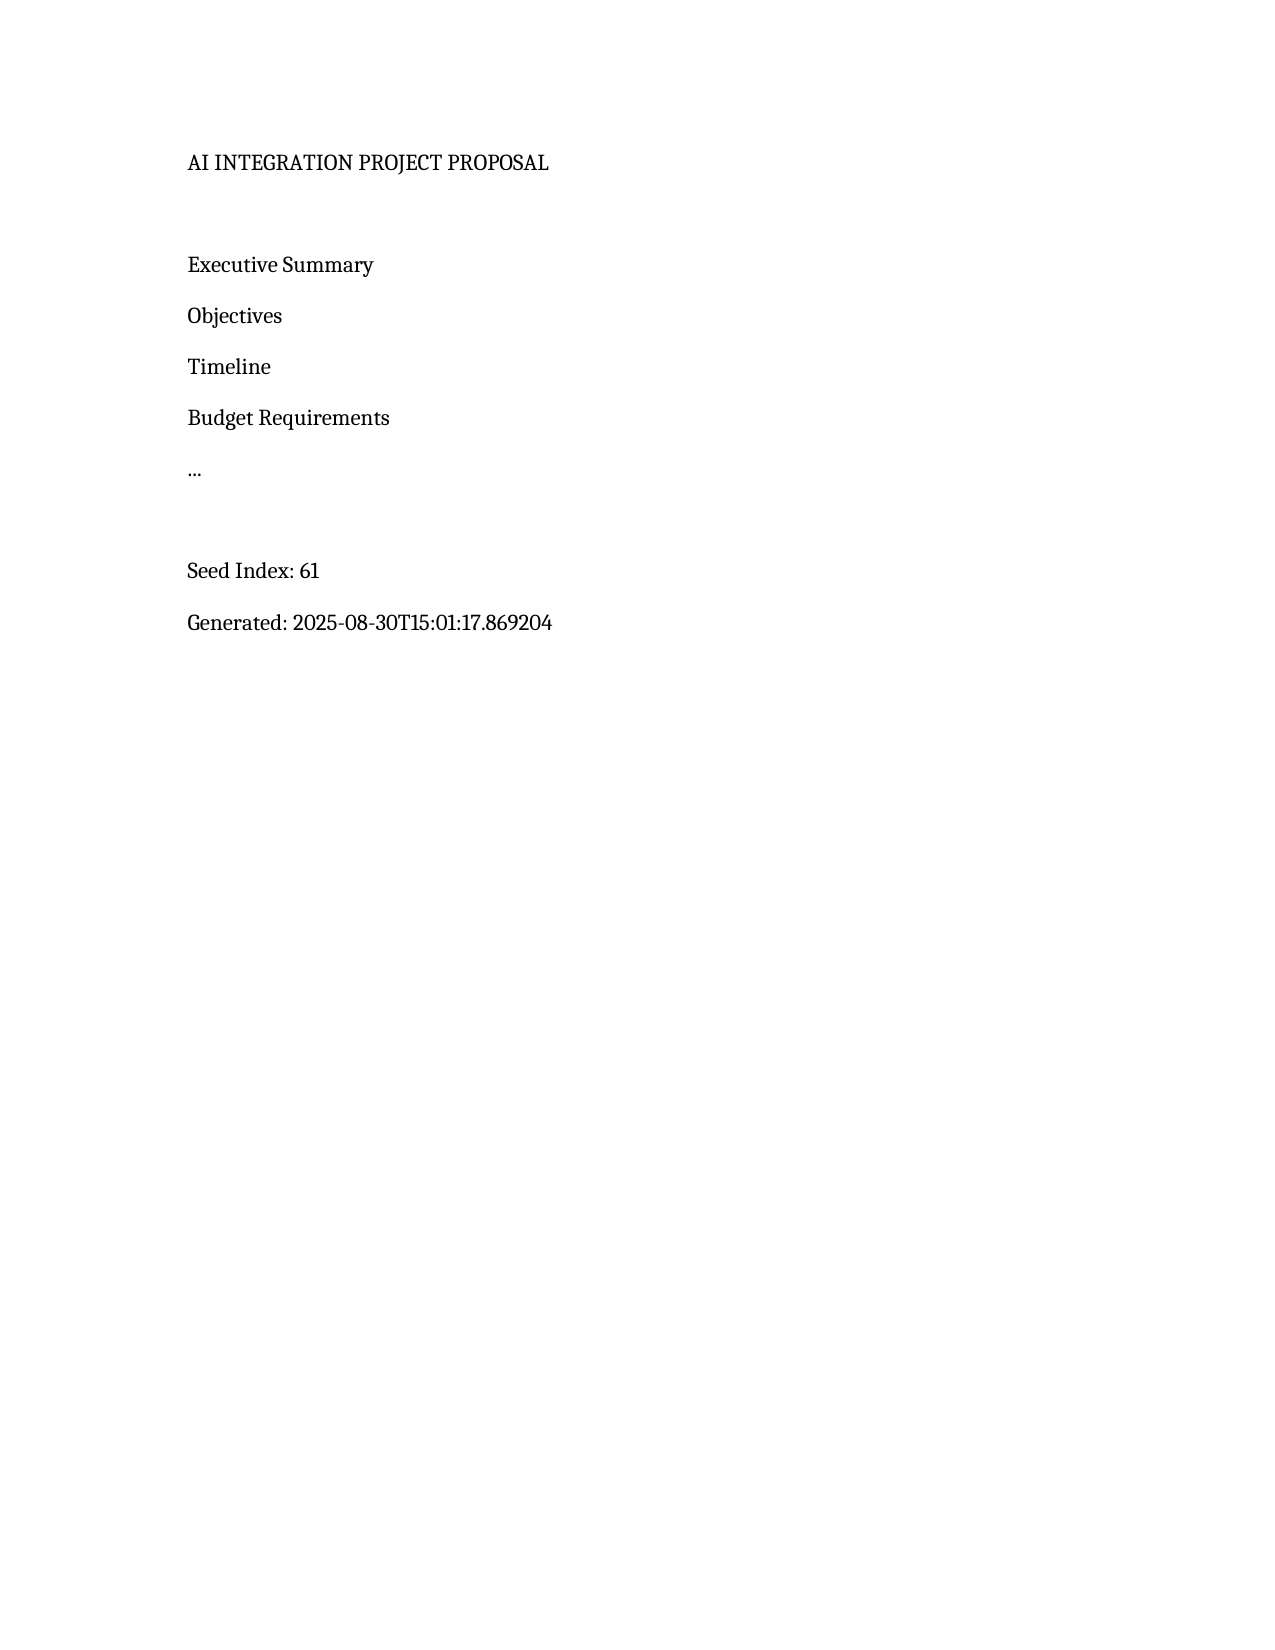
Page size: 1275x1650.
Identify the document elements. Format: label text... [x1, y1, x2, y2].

text Generated: 2025-08-30T15:01:17.869204 [187, 609, 1087, 636]
text AI INTEGRATION PROJECT PROPOSAL [187, 150, 1087, 176]
text Timeline [187, 354, 1087, 381]
text Objectives [187, 303, 1087, 329]
text Budget Requirements [187, 405, 1087, 432]
text ... [187, 456, 1087, 483]
text Seed Index: 61 [187, 558, 1087, 585]
text Executive Summary [187, 252, 1087, 278]
